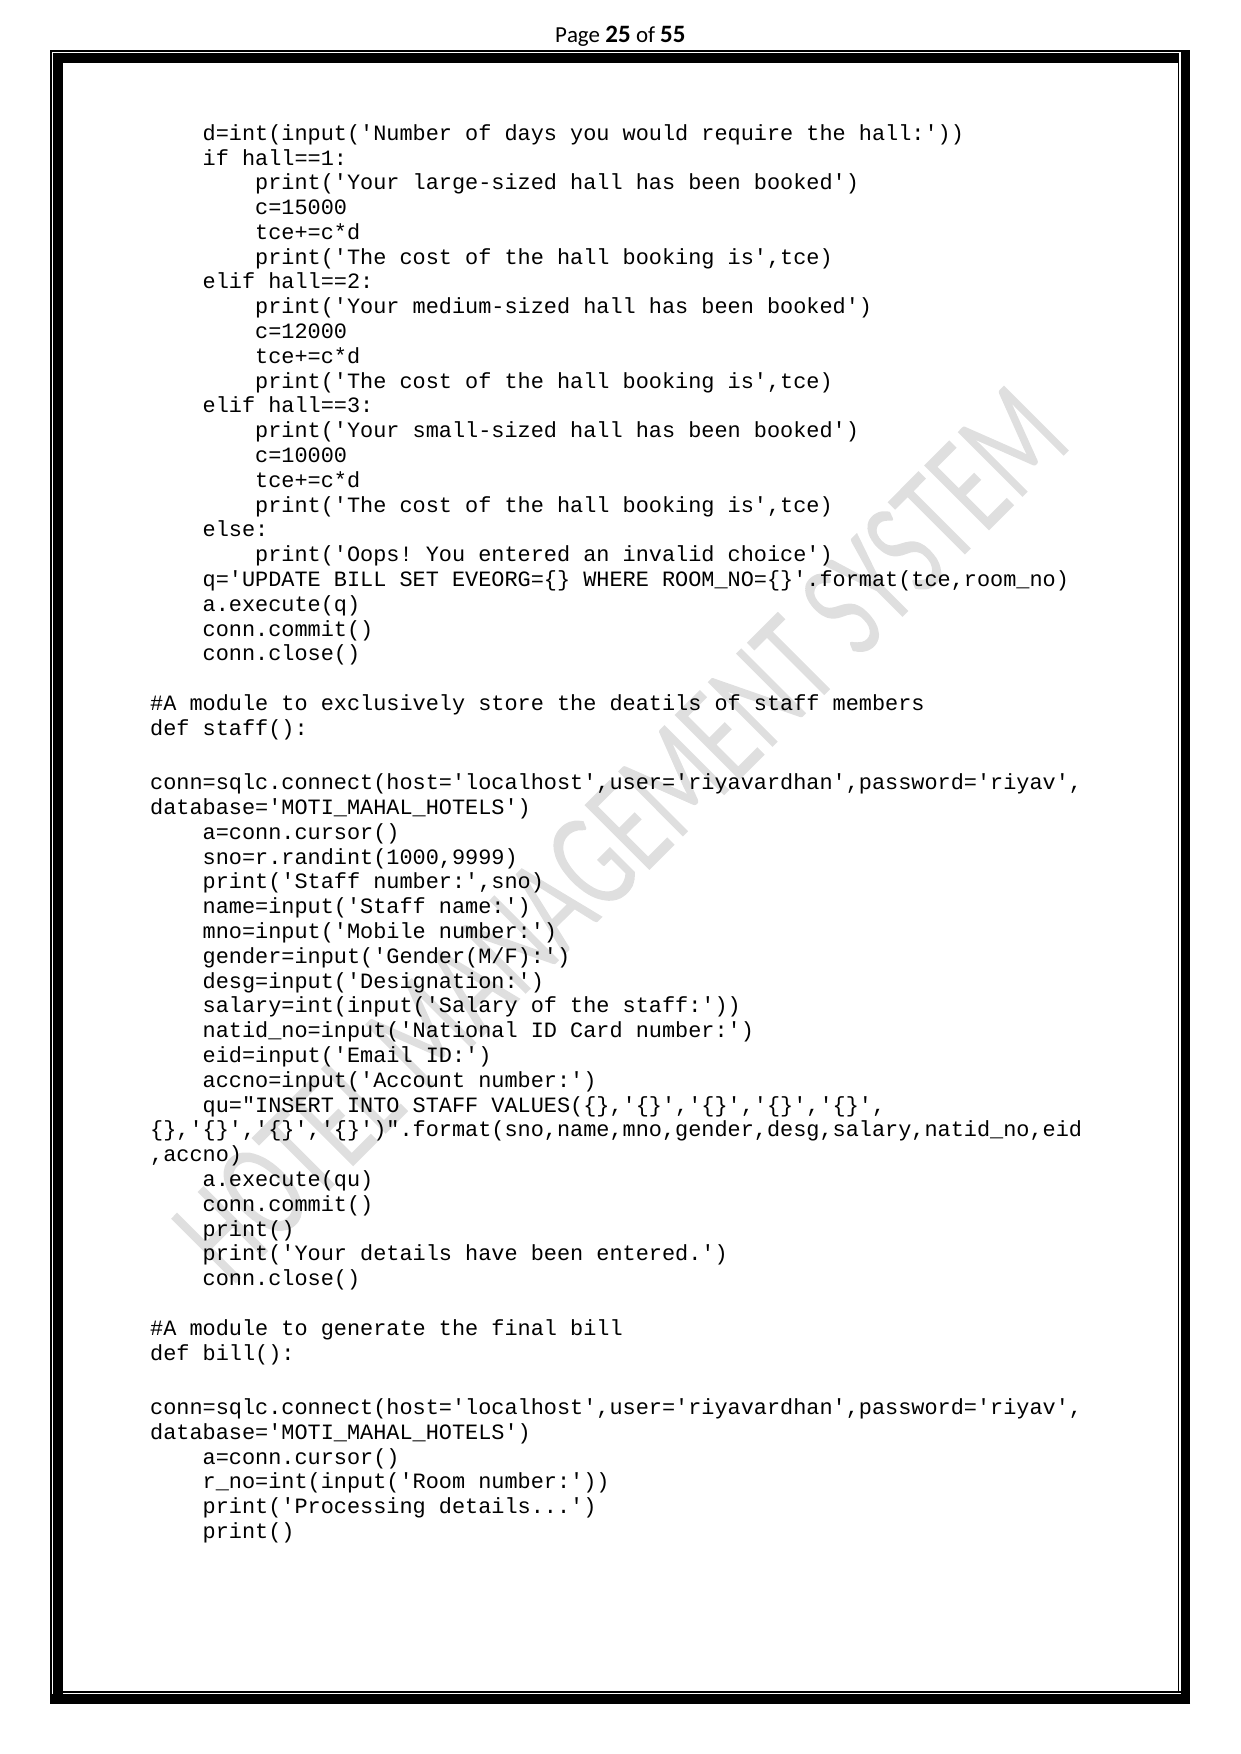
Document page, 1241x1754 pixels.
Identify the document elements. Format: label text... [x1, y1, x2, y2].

text conn=sqlc.connect(host='localhost',user='riyavardhan',password='riyav',database='MOTI_MAHAL_HOTELS') [150, 1366, 1090, 1446]
text print('Staff number:',sno) [150, 871, 1090, 895]
text if hall==1: [150, 147, 1090, 171]
text eid=input('Email ID:') [150, 1044, 1090, 1069]
text c=10000 [150, 444, 1090, 469]
text print() [150, 1218, 1090, 1242]
text r_no=int(input('Room number:')) [150, 1471, 1090, 1495]
text a=conn.cursor() [150, 821, 1090, 846]
text print('Your medium-sized hall has been booked') [150, 295, 1090, 320]
text accno=input('Account number:') [150, 1069, 1090, 1094]
text print('Processing details...') [150, 1495, 1090, 1520]
text a=conn.cursor() [150, 1446, 1090, 1471]
text c=15000 [150, 196, 1090, 221]
text c=12000 [150, 320, 1090, 345]
text d=int(input('Number of days you would require the hall:')) [150, 122, 1090, 147]
text elif hall==3: [150, 394, 1090, 419]
text conn=sqlc.connect(host='localhost',user='riyavardhan',password='riyav',database='MOTI_MAHAL_HOTELS') [150, 742, 1090, 821]
text salary=int(input('Salary of the staff:')) [150, 994, 1090, 1019]
text else: [150, 518, 1090, 543]
text natid_no=input('National ID Card number:') [150, 1019, 1090, 1044]
text elif hall==2: [150, 271, 1090, 295]
text mno=input('Mobile number:') [150, 920, 1090, 945]
text print('The cost of the hall booking is',tce) [150, 246, 1090, 271]
text gender=input('Gender(M/F):') [150, 945, 1090, 970]
text print('The cost of the hall booking is',tce) [150, 370, 1090, 394]
text tce+=c*d [150, 221, 1090, 246]
text a.execute(q) [150, 593, 1090, 618]
text print('The cost of the hall booking is',tce) [150, 494, 1090, 518]
text desg=input('Designation:') [150, 970, 1090, 994]
text q='UPDATE BILL SET EVEORG={} WHERE ROOM_NO={}'.format(tce,room_no) [150, 568, 1090, 593]
text conn.close() [150, 642, 1090, 667]
text sno=r.randint(1000,9999) [150, 846, 1090, 871]
text print('Oops! You entered an invalid choice') [150, 543, 1090, 568]
text name=input('Staff name:') [150, 895, 1090, 920]
text conn.close() [150, 1267, 1090, 1292]
text tce+=c*d [150, 469, 1090, 494]
text print('Your details have been entered.') [150, 1242, 1090, 1267]
text print() [150, 1520, 1090, 1545]
text conn.commit() [150, 1193, 1090, 1218]
text tce+=c*d [150, 345, 1090, 370]
text a.execute(qu) [150, 1168, 1090, 1193]
text def staff(): [150, 717, 1090, 742]
text #A module to generate the final bill [150, 1317, 1090, 1342]
text qu="INSERT INTO STAFF VALUES({},'{}','{}','{}','{}',{},'{}','{}','{}')".format(sno,name,mno,gender,desg,salary,natid_no,eid,accno) [150, 1094, 1090, 1168]
text def bill(): [150, 1342, 1090, 1366]
text #A module to exclusively store the deatils of staff members [150, 692, 1090, 717]
text conn.commit() [150, 618, 1090, 642]
text print('Your small-sized hall has been booked') [150, 419, 1090, 444]
text print('Your large-sized hall has been booked') [150, 171, 1090, 196]
